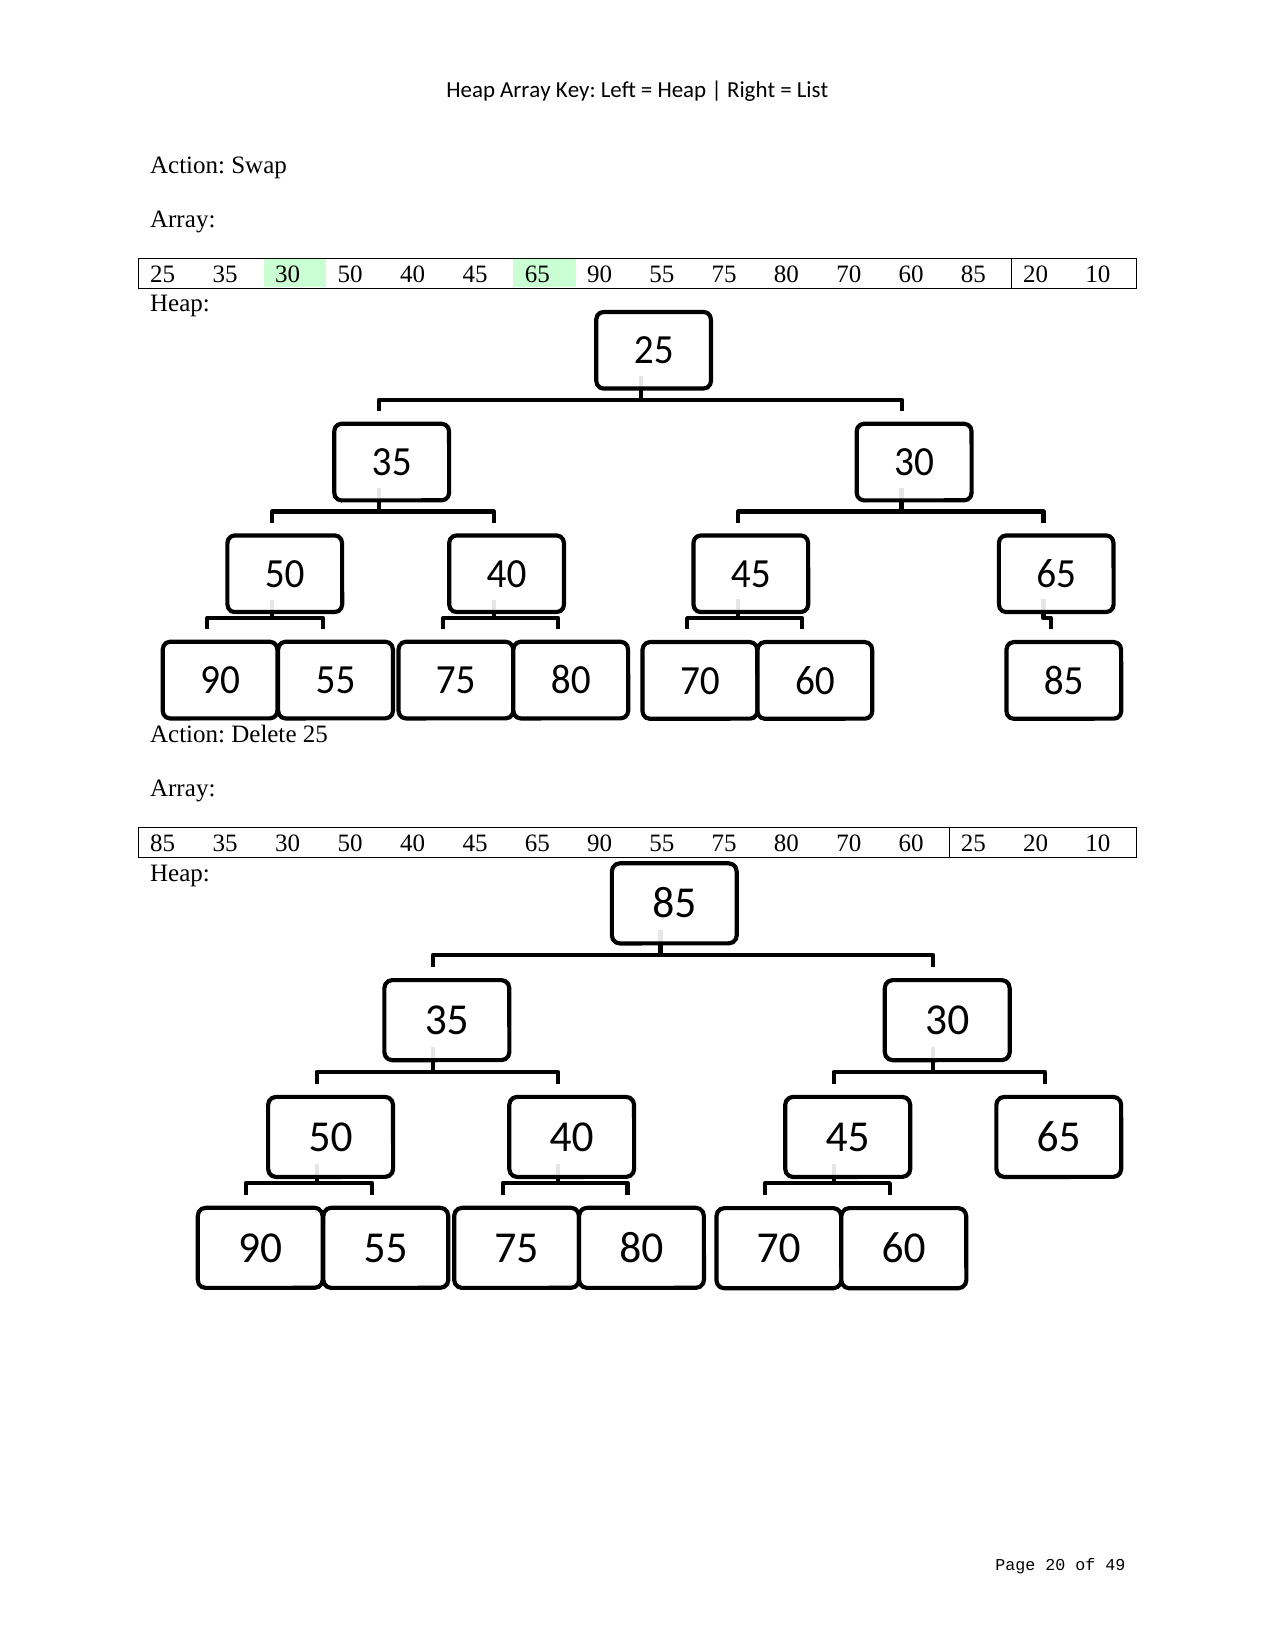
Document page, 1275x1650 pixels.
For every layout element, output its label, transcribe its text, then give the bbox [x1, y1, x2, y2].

table_header 40 [389, 828, 451, 857]
table_header 45 [451, 259, 513, 287]
table_header 80 [763, 828, 825, 857]
table_header 65 [513, 828, 576, 857]
text Array: [150, 773, 1125, 802]
table_header 75 [700, 259, 762, 287]
text Action: Swap [150, 150, 1125, 179]
table_header 20 [1012, 259, 1074, 287]
table_header 85 [139, 828, 201, 857]
table_header 70 [825, 259, 887, 287]
table_header 90 [576, 259, 638, 287]
table_header 60 [887, 828, 949, 857]
table_header 35 [201, 828, 264, 857]
table_header 55 [638, 828, 700, 857]
table_header 80 [763, 259, 825, 287]
table_header 85 [949, 259, 1011, 287]
table_header 60 [887, 259, 949, 287]
table_header 65 [513, 259, 576, 287]
text Heap: [150, 289, 1125, 317]
text Action: Delete 25 [150, 719, 1125, 748]
table_header 10 [1074, 828, 1136, 857]
table_header 50 [326, 259, 388, 287]
table_header 25 [139, 259, 201, 287]
table_header 70 [825, 828, 887, 857]
table_header 30 [264, 828, 326, 857]
table_header 10 [1074, 259, 1136, 287]
table_header 50 [326, 828, 388, 857]
table_header 45 [451, 828, 513, 857]
table_header 30 [264, 259, 326, 287]
table_header 40 [389, 259, 451, 287]
table_header 90 [576, 828, 638, 857]
table_header 20 [1012, 828, 1074, 857]
table_header 75 [700, 828, 762, 857]
text Array: [150, 204, 1125, 233]
text Heap: [150, 858, 1125, 887]
table_header 35 [201, 259, 264, 287]
table_header 25 [950, 828, 1012, 857]
table_header 55 [638, 259, 700, 287]
